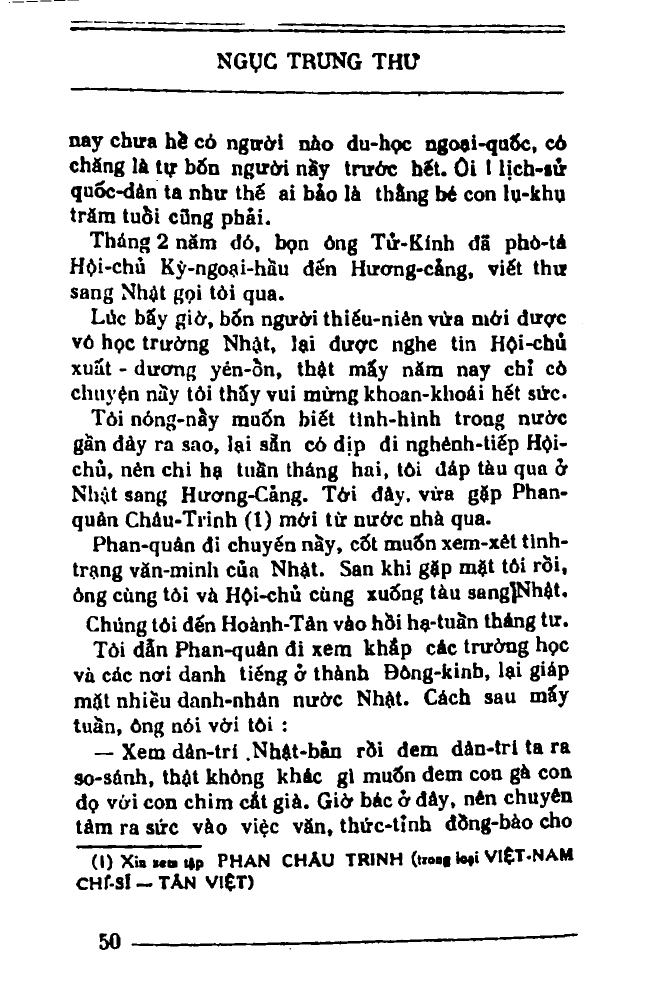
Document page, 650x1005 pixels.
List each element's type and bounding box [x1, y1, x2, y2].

picture [8, 0, 583, 950]
